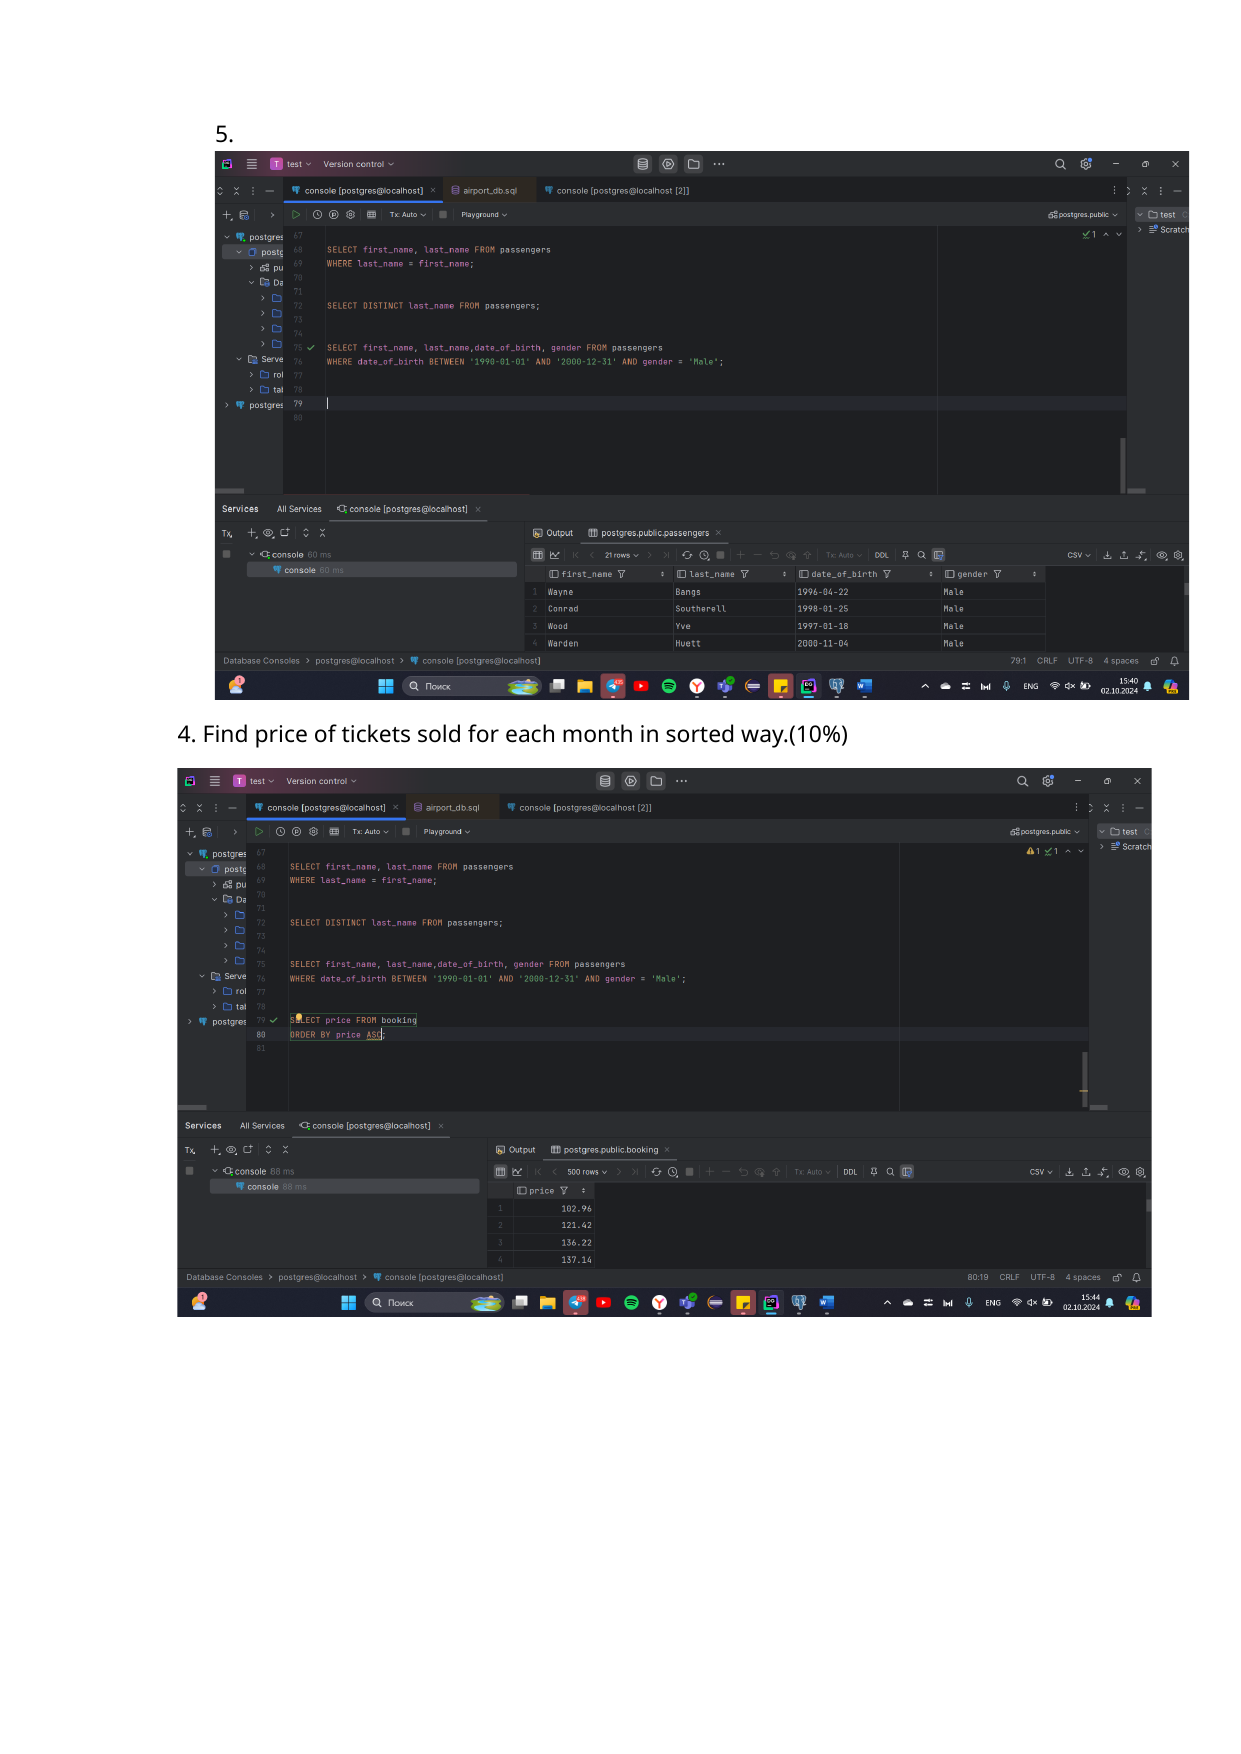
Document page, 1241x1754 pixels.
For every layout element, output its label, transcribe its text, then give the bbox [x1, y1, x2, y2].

picture [214, 151, 1190, 700]
text 4. Find price of tickets sold for each month in sorted way.(10%) [177, 718, 1152, 750]
picture [177, 768, 1152, 1317]
